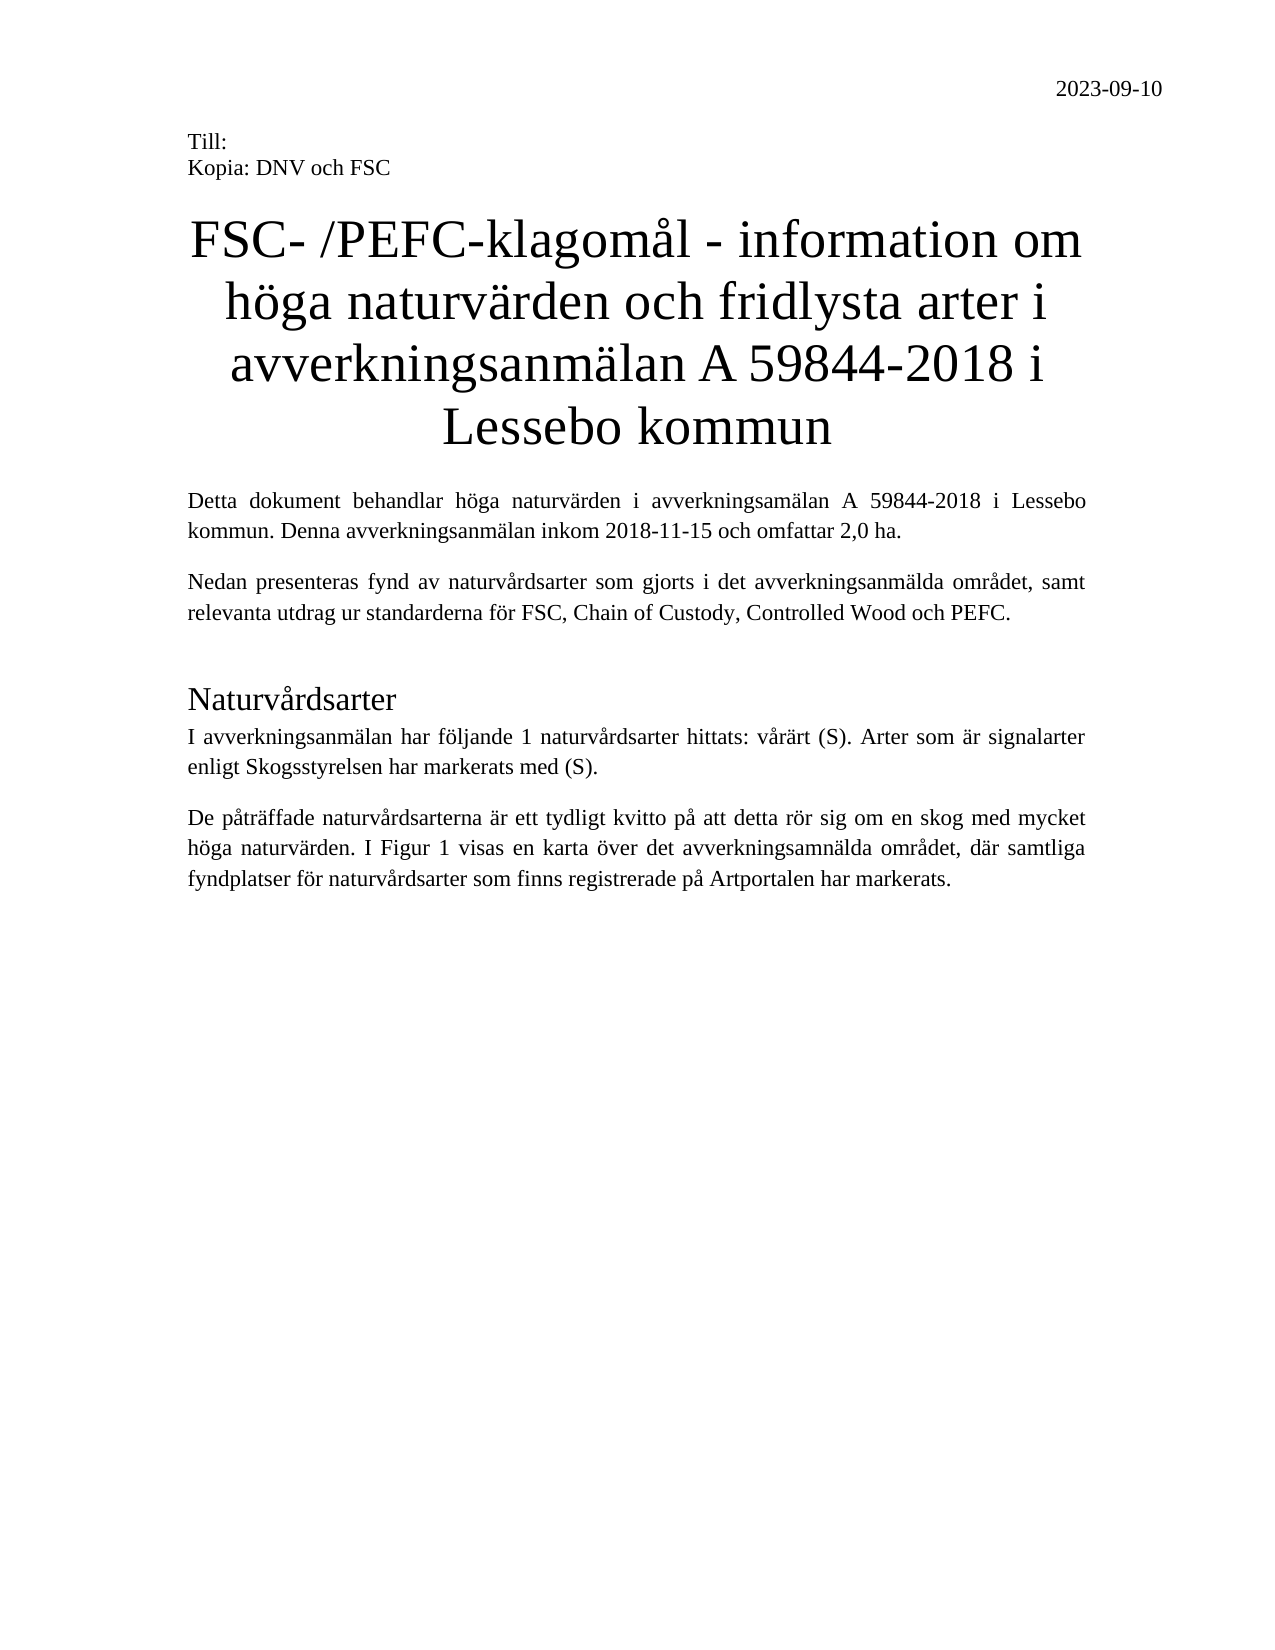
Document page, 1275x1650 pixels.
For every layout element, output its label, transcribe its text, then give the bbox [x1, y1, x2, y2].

text Detta dokument behandlar höga naturvärden i avverkningsamälan A 59844-2018 i Lessebo kommun. Denna avverkningsanmälan inkom 2018-11-15 och omfattar 2,0 ha. [187, 487, 1087, 544]
subtitle Naturvårdsarter [187, 679, 1087, 717]
text De påträffade naturvårdsarterna är ett tydligt kvitto på att detta rör sig om en skog med mycket höga naturvärden. I Figur 1 visas en karta över det avverkningsamnälda området, där samtliga fyndplatser för naturvårdsarter som finns registrerade på Artportalen har markerats. [187, 804, 1087, 891]
text Nedan presenteras fynd av naturvårdsarter som gjorts i det avverkningsanmälda området, samt relevanta utdrag ur standarderna för FSC, Chain of Custody, Controlled Wood och PEFC. [187, 568, 1087, 625]
title FSC- /PEFC-klagomål - information om höga naturvärden och fridlysta arter i avverkningsanmälan A 59844-2018 i Lessebo kommun [187, 207, 1087, 456]
text I avverkningsanmälan har följande 1 naturvårdsarter hittats: vårärt (S). Arter som är signalarter enligt Skogsstyrelsen har markerats med (S). [187, 723, 1087, 779]
